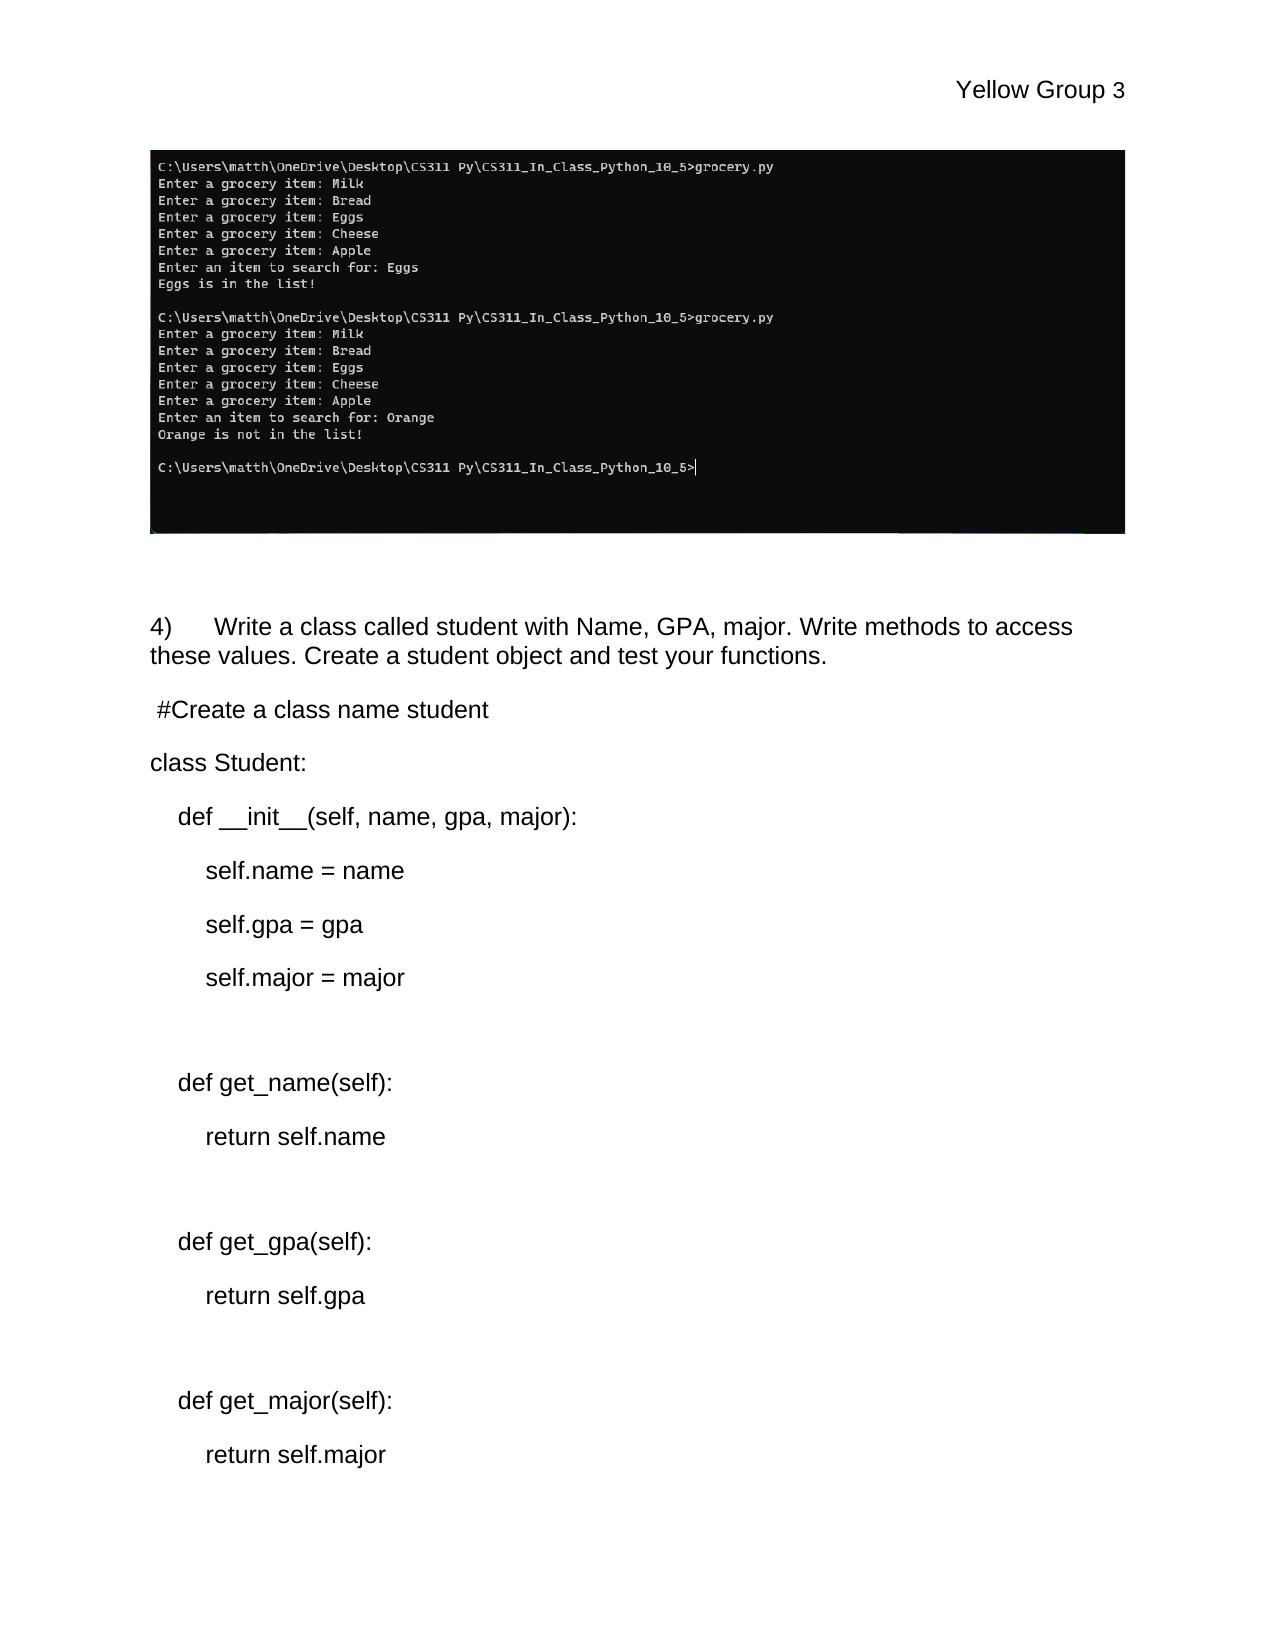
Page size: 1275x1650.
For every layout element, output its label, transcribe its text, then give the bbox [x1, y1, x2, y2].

text def get_gpa(self): [150, 1227, 1125, 1256]
text #Create a class name student [150, 694, 1125, 723]
text self.major = major [150, 963, 1125, 992]
text 4) Write a class called student with Name, GPA, major. Write methods to access these values. Create a student object and test your functions. [150, 612, 1125, 669]
text return self.name [150, 1122, 1125, 1151]
text def get_name(self): [150, 1068, 1125, 1097]
text class Student: [150, 748, 1125, 777]
text def get_major(self): [150, 1386, 1125, 1415]
text self.name = name [150, 856, 1125, 884]
text return self.major [150, 1440, 1125, 1469]
text self.gpa = gpa [150, 909, 1125, 938]
text def __init__(self, name, gpa, major): [150, 802, 1125, 831]
text return self.gpa [150, 1281, 1125, 1310]
picture [150, 150, 1125, 534]
